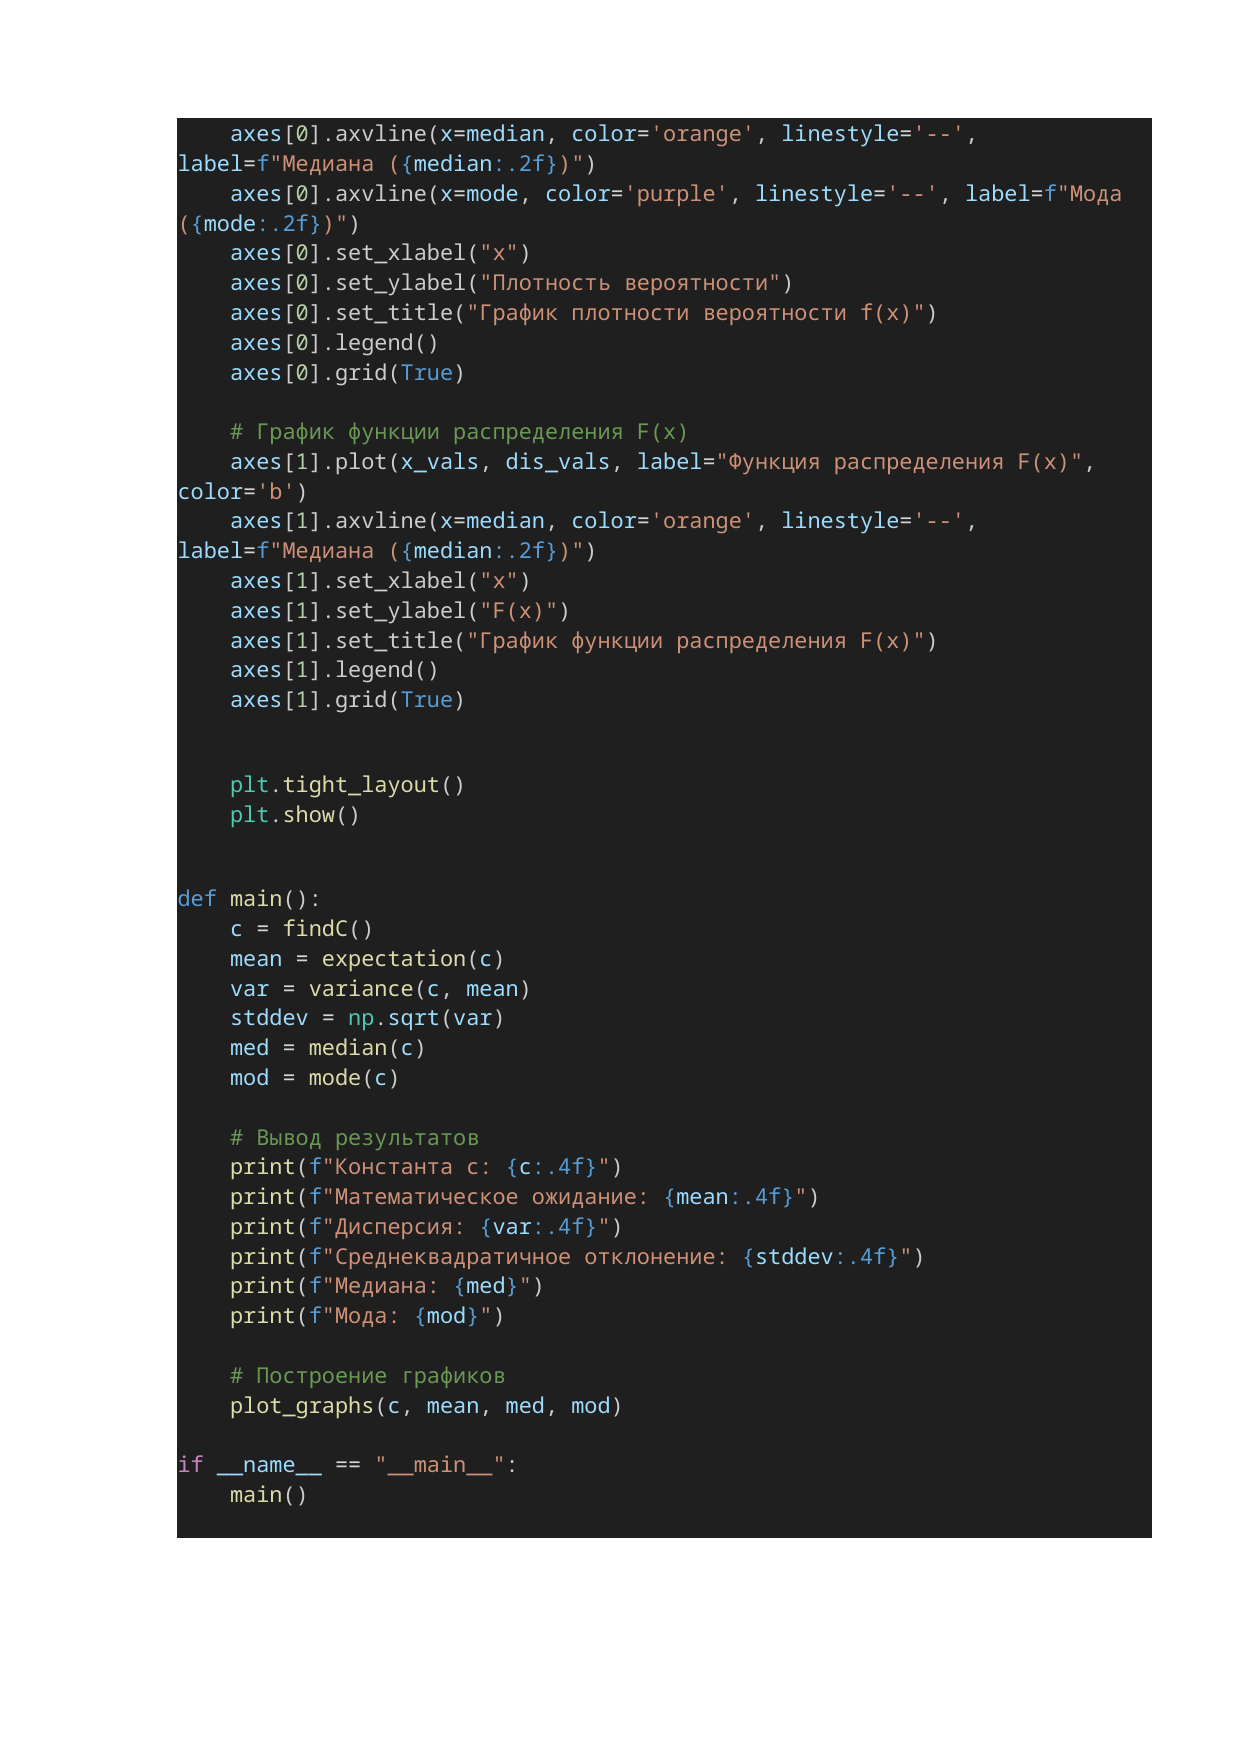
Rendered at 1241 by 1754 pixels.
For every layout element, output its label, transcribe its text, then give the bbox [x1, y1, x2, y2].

text axes[1].set_title("График функции распределения F(x)") [177, 624, 1152, 654]
text # График функции распределения F(x) [177, 416, 1152, 446]
text main() [177, 1479, 1152, 1509]
text def main(): [177, 883, 1152, 913]
text axes[0].axvline(x=median, color='orange', linestyle='--', label=f"Медиана ({median:.2f})") [177, 118, 1152, 178]
text axes[0].set_ylabel("Плотность вероятности") [177, 267, 1152, 297]
text plt.show() [177, 798, 1152, 828]
text print(f"Мода: {mod}") [177, 1300, 1152, 1330]
text stddev = np.sqrt(var) [177, 1002, 1152, 1032]
text axes[1].set_xlabel("x") [177, 565, 1152, 595]
text axes[1].plot(x_vals, dis_vals, label="Функция распределения F(x)", color='b') [177, 446, 1152, 505]
text print(f"Константа c: {c:.4f}") [177, 1151, 1152, 1181]
text axes[0].axvline(x=mode, color='purple', linestyle='--', label=f"Мода ({mode:.2f})") [177, 178, 1152, 237]
text axes[0].grid(True) [177, 356, 1152, 386]
text axes[1].grid(True) [177, 684, 1152, 714]
text axes[1].axvline(x=median, color='orange', linestyle='--', label=f"Медиана ({median:.2f})") [177, 505, 1152, 565]
text med = median(c) [177, 1032, 1152, 1062]
text c = findC() [177, 913, 1152, 943]
text print(f"Медиана: {med}") [177, 1270, 1152, 1300]
text # Построение графиков [177, 1360, 1152, 1389]
text axes[1].set_ylabel("F(x)") [177, 595, 1152, 624]
text print(f"Дисперсия: {var:.4f}") [177, 1211, 1152, 1241]
text axes[1].legend() [177, 654, 1152, 684]
text plt.tight_layout() [177, 769, 1152, 798]
text plot_graphs(c, mean, med, mod) [177, 1389, 1152, 1419]
text # Вывод результатов [177, 1121, 1152, 1151]
text print(f"Среднеквадратичное отклонение: {stddev:.4f}") [177, 1241, 1152, 1270]
text mean = expectation(c) [177, 943, 1152, 972]
text mod = mode(c) [177, 1062, 1152, 1092]
text if __name__ == "__main__": [177, 1449, 1152, 1479]
text var = variance(c, mean) [177, 972, 1152, 1002]
text axes[0].set_title("График плотности вероятности f(x)") [177, 297, 1152, 327]
text print(f"Математическое ожидание: {mean:.4f}") [177, 1181, 1152, 1211]
text axes[0].legend() [177, 327, 1152, 356]
text axes[0].set_xlabel("x") [177, 237, 1152, 267]
